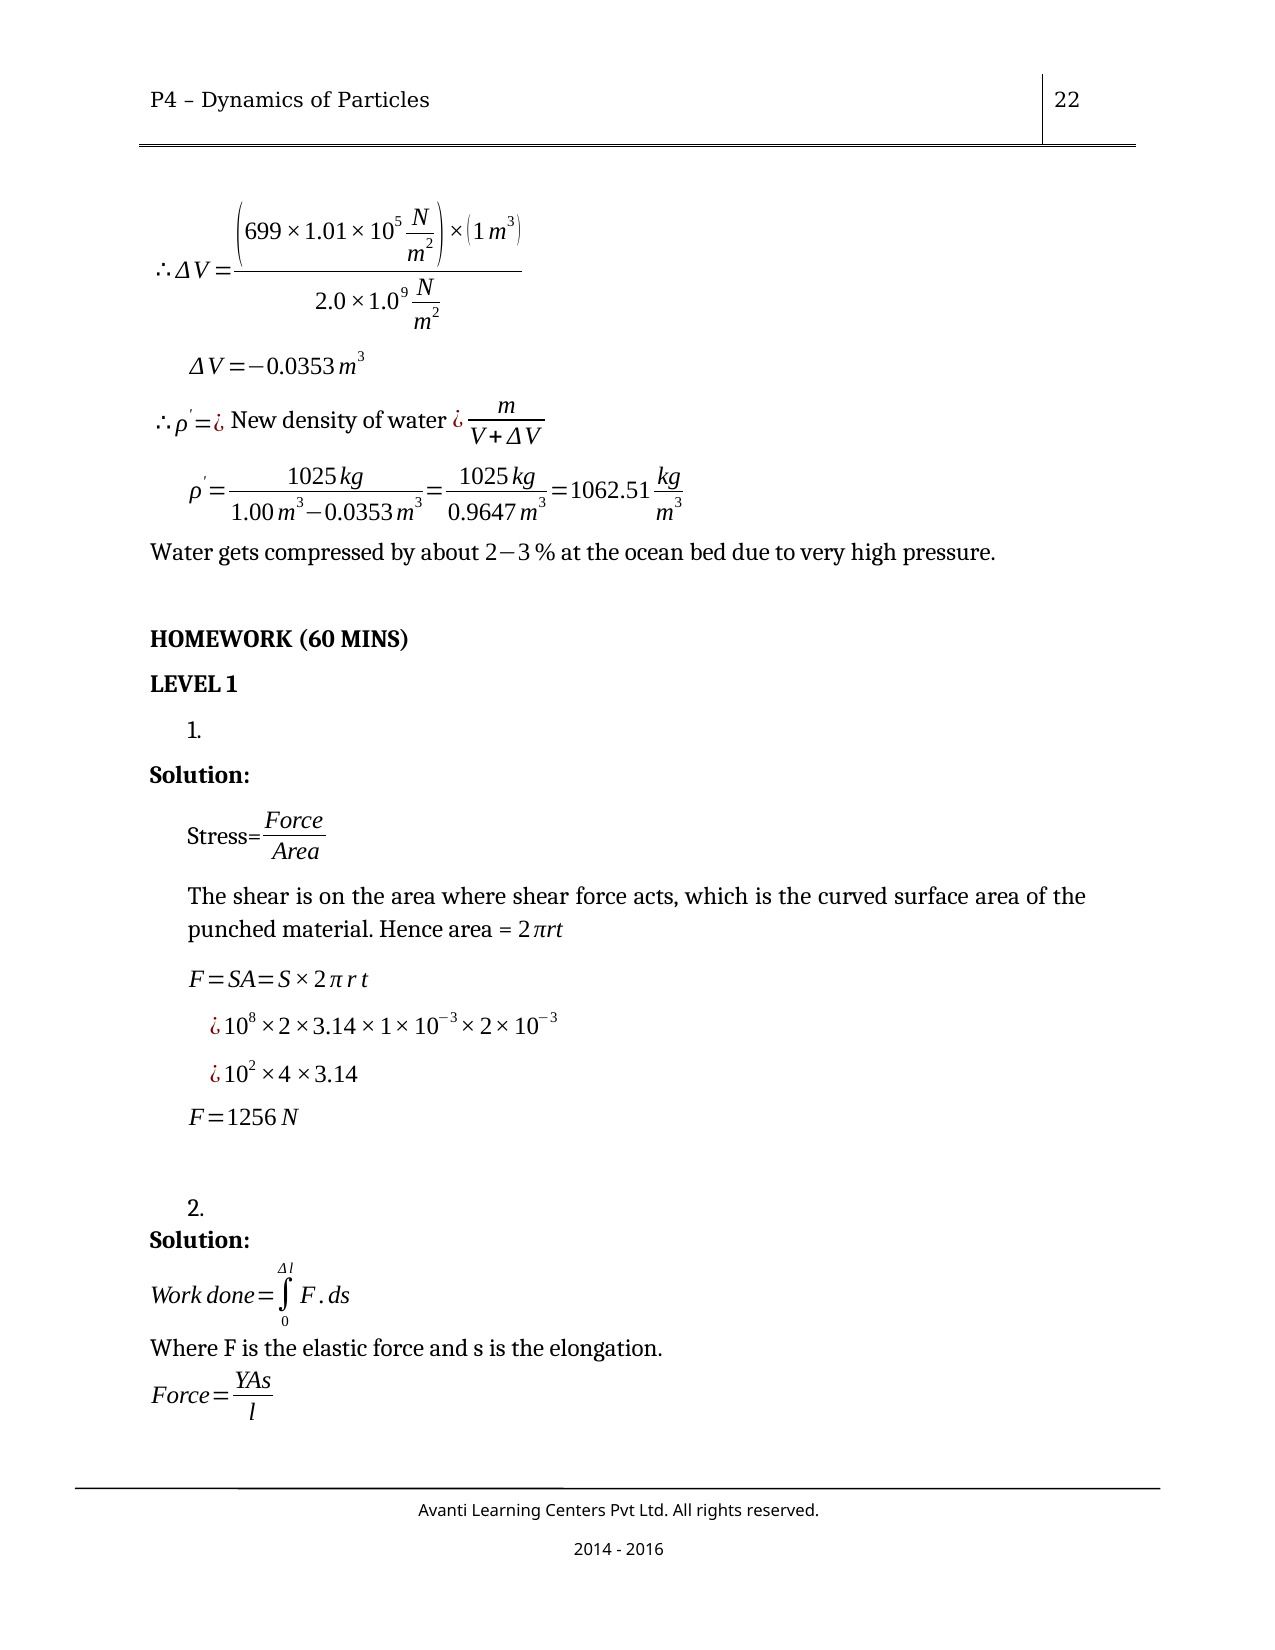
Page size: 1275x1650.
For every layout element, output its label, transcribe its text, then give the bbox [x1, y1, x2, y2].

text Water gets compressed by about at the ocean bed due to very high pressure. [150, 538, 1088, 566]
subtitle LEVEL 1 [150, 670, 1088, 699]
text Solution: [150, 761, 1088, 790]
text The shear is on the area where shear force acts, which is the curved surface area of the punched material. Hence area = [187, 882, 1088, 944]
subtitle Homework (60 mins) [150, 624, 1088, 653]
list Solution: [150, 1226, 1088, 1255]
text Stress= [187, 807, 1088, 866]
text New density of water [150, 391, 1088, 450]
list Where F is the elastic force and s is the elongation. [150, 1334, 1088, 1363]
